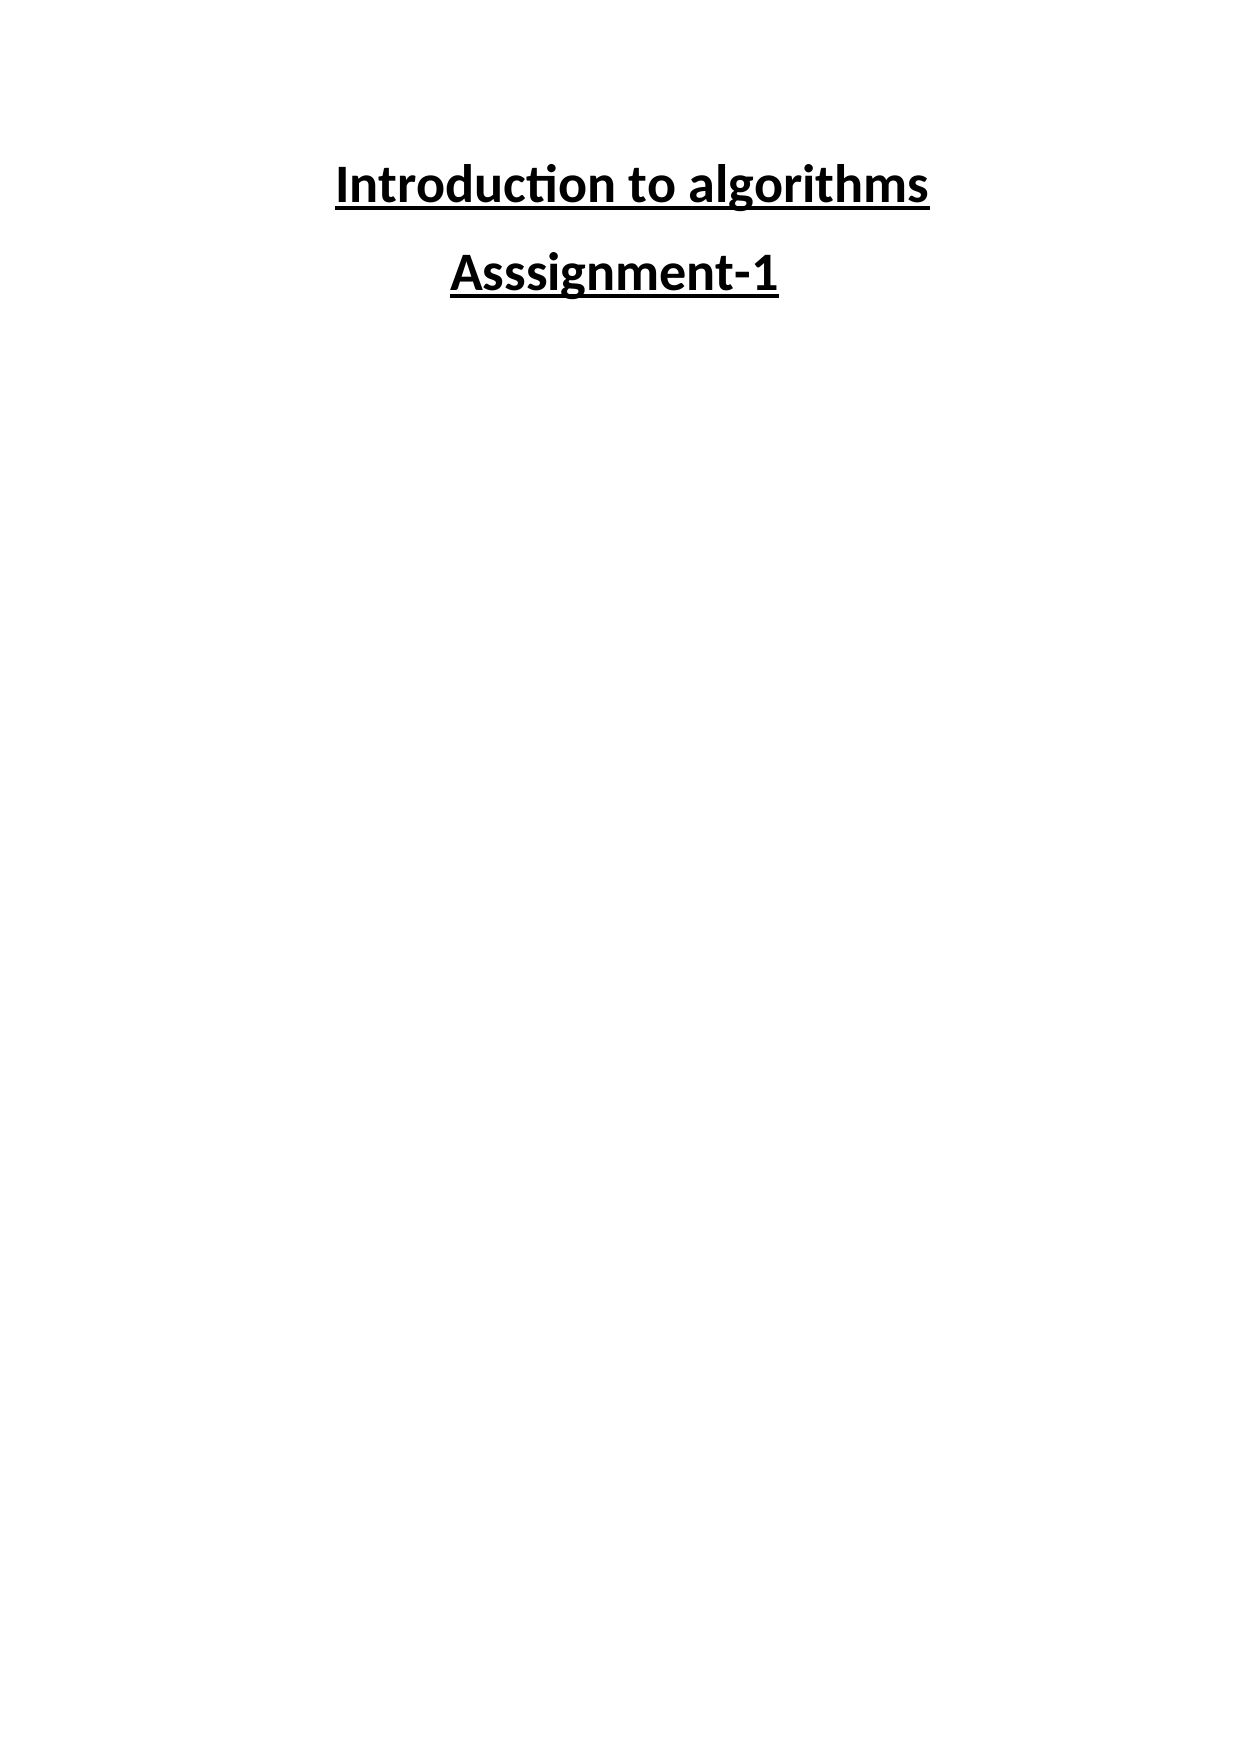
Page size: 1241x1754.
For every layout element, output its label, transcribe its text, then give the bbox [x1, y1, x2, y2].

text Introduction to algorithms [150, 150, 1090, 216]
text Asssignment-1 [375, 238, 1090, 304]
